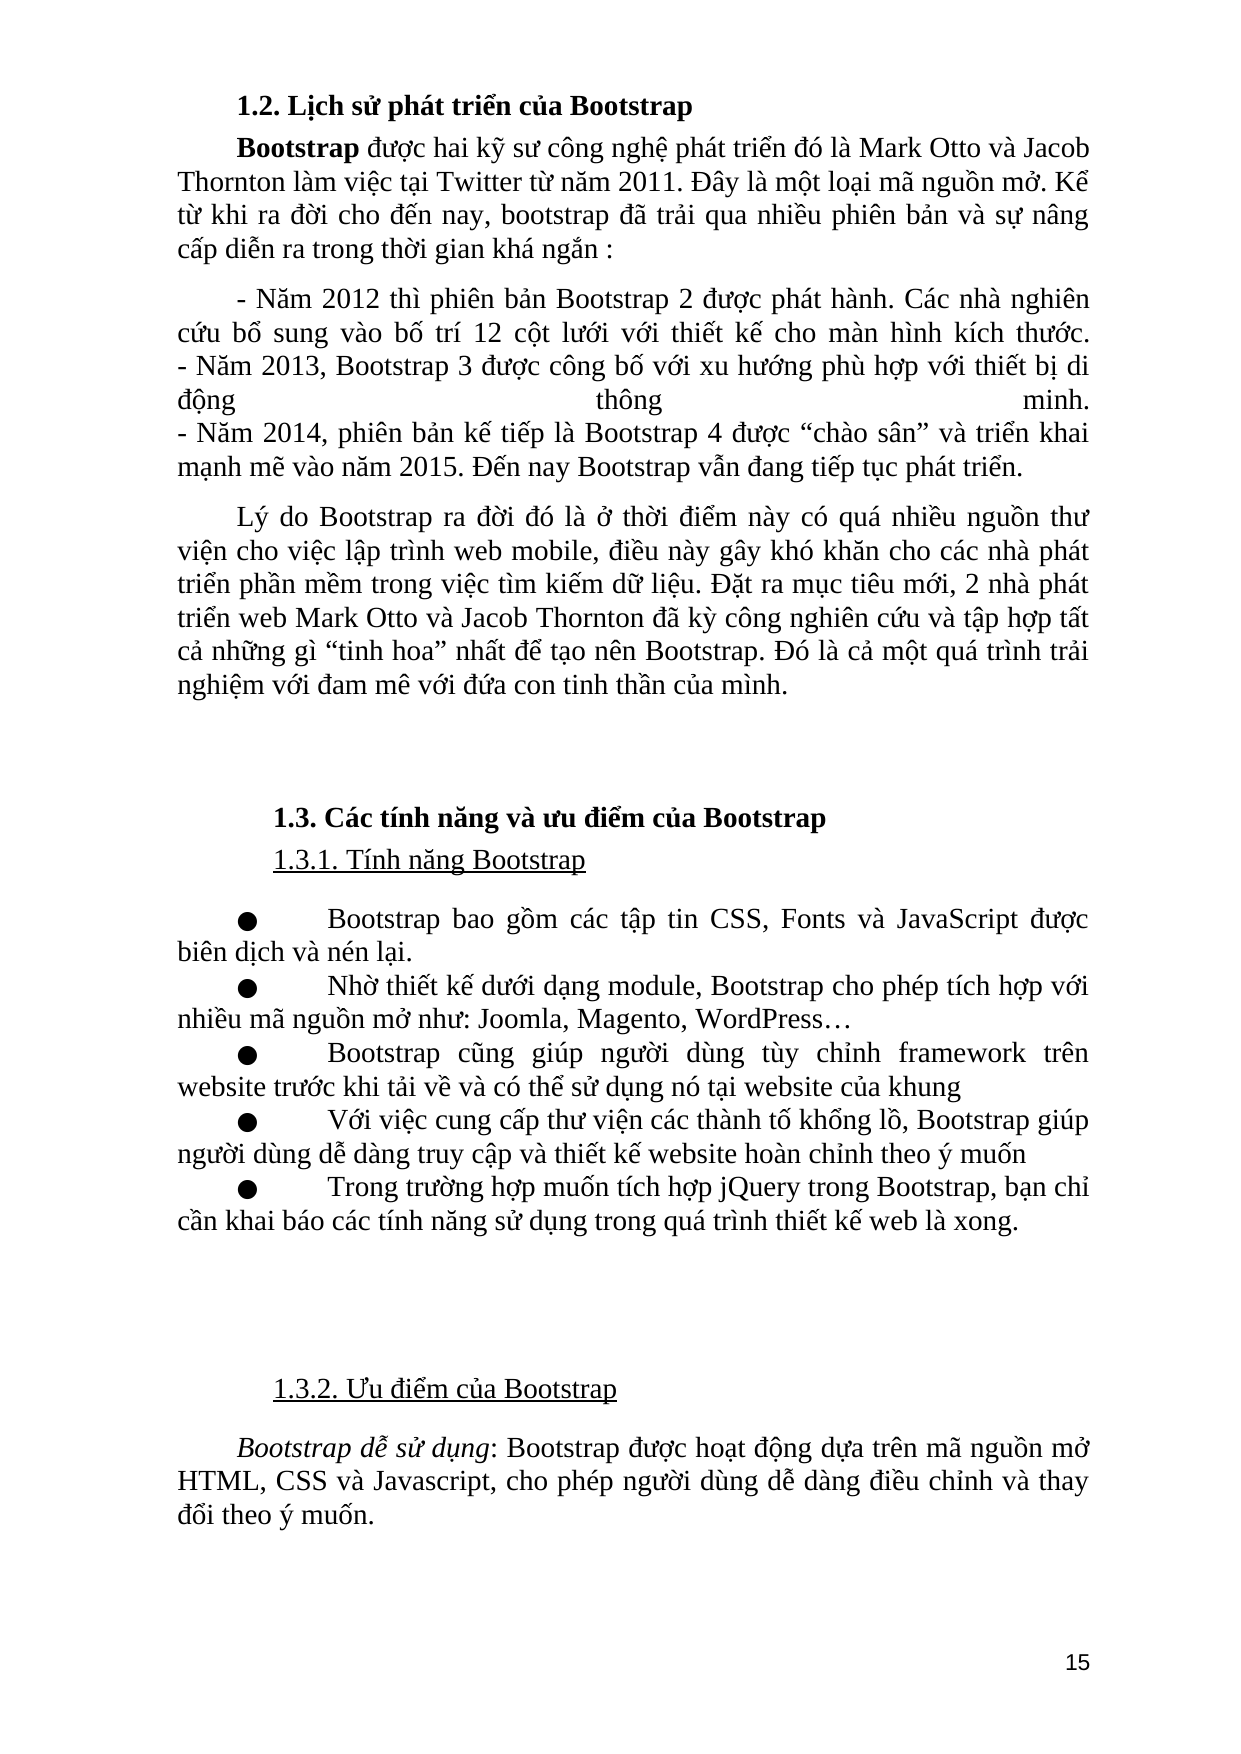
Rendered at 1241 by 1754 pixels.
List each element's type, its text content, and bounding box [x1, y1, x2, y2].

text - Năm 2012 thì phiên bản Bootstrap 2 được phát hành. Các nhà nghiên cứu bổ sung vào bố trí 12 cột lưới với thiết kế cho màn hình kích thước. - Năm 2013, Bootstrap 3 được công bố với xu hướng phù hợp với thiết bị di động thông minh. - Năm 2014, phiên bản kế tiếp là Bootstrap 4 được “chào sân” và triển khai mạnh mẽ vào năm 2015. Đến nay Bootstrap vẫn đang tiếp tục phát triển. [177, 281, 1090, 482]
list Bootstrap cũng giúp người dùng tùy chỉnh framework trên website trước khi tải về và có thể sử dụng nó tại website của khung [177, 1035, 1090, 1102]
list Trong trường hợp muốn tích hợp jQuery trong Bootstrap, bạn chỉ cần khai báo các tính năng sử dụng trong quá trình thiết kế web là xong. [177, 1169, 1090, 1236]
text 1.3.2. Ưu điểm của Bootstrap [177, 1371, 1090, 1405]
text Bootstrap dễ sử dụng: Bootstrap được hoạt động dựa trên mã nguồn mở HTML, CSS và Javascript, cho phép người dùng dễ dàng điều chỉnh và thay đổi theo ý muốn. [177, 1430, 1090, 1531]
list Bootstrap bao gồm các tập tin CSS, Fonts và JavaScript được biên dịch và nén lại. [177, 901, 1090, 968]
text Lý do Bootstrap ra đời đó là ở thời điểm này có quá nhiều nguồn thư viện cho việc lập trình web mobile, điều này gây khó khăn cho các nhà phát triển phần mềm trong việc tìm kiếm dữ liệu. Đặt ra mục tiêu mới, 2 nhà phát triển web Mark Otto và Jacob Thornton đã kỳ công nghiên cứu và tập hợp tất cả những gì “tinh hoa” nhất để tạo nên Bootstrap. Đó là cả một quá trình trải nghiệm với đam mê với đứa con tinh thần của mình. [177, 499, 1090, 700]
list Nhờ thiết kế dưới dạng module, Bootstrap cho phép tích hợp với nhiều mã nguồn mở như: Joomla, Magento, WordPress… [177, 968, 1090, 1035]
text Bootstrap được hai kỹ sư công nghệ phát triển đó là Mark Otto và Jacob Thornton làm việc tại Twitter từ năm 2011. Đây là một loại mã nguồn mở. Kể từ khi ra đời cho đến nay, bootstrap đã trải qua nhiều phiên bản và sự nâng cấp diễn ra trong thời gian khá ngắn : [177, 130, 1090, 264]
text 1.3.1. Tính năng Bootstrap [177, 842, 1090, 876]
subtitle 1.3. Các tính năng và ưu điểm của Bootstrap [177, 801, 1090, 834]
subtitle 1.2. Lịch sử phát triển của Bootstrap [177, 88, 1090, 122]
list Với việc cung cấp thư viện các thành tố khổng lồ, Bootstrap giúp người dùng dễ dàng truy cập và thiết kế website hoàn chỉnh theo ý muốn [177, 1102, 1090, 1169]
